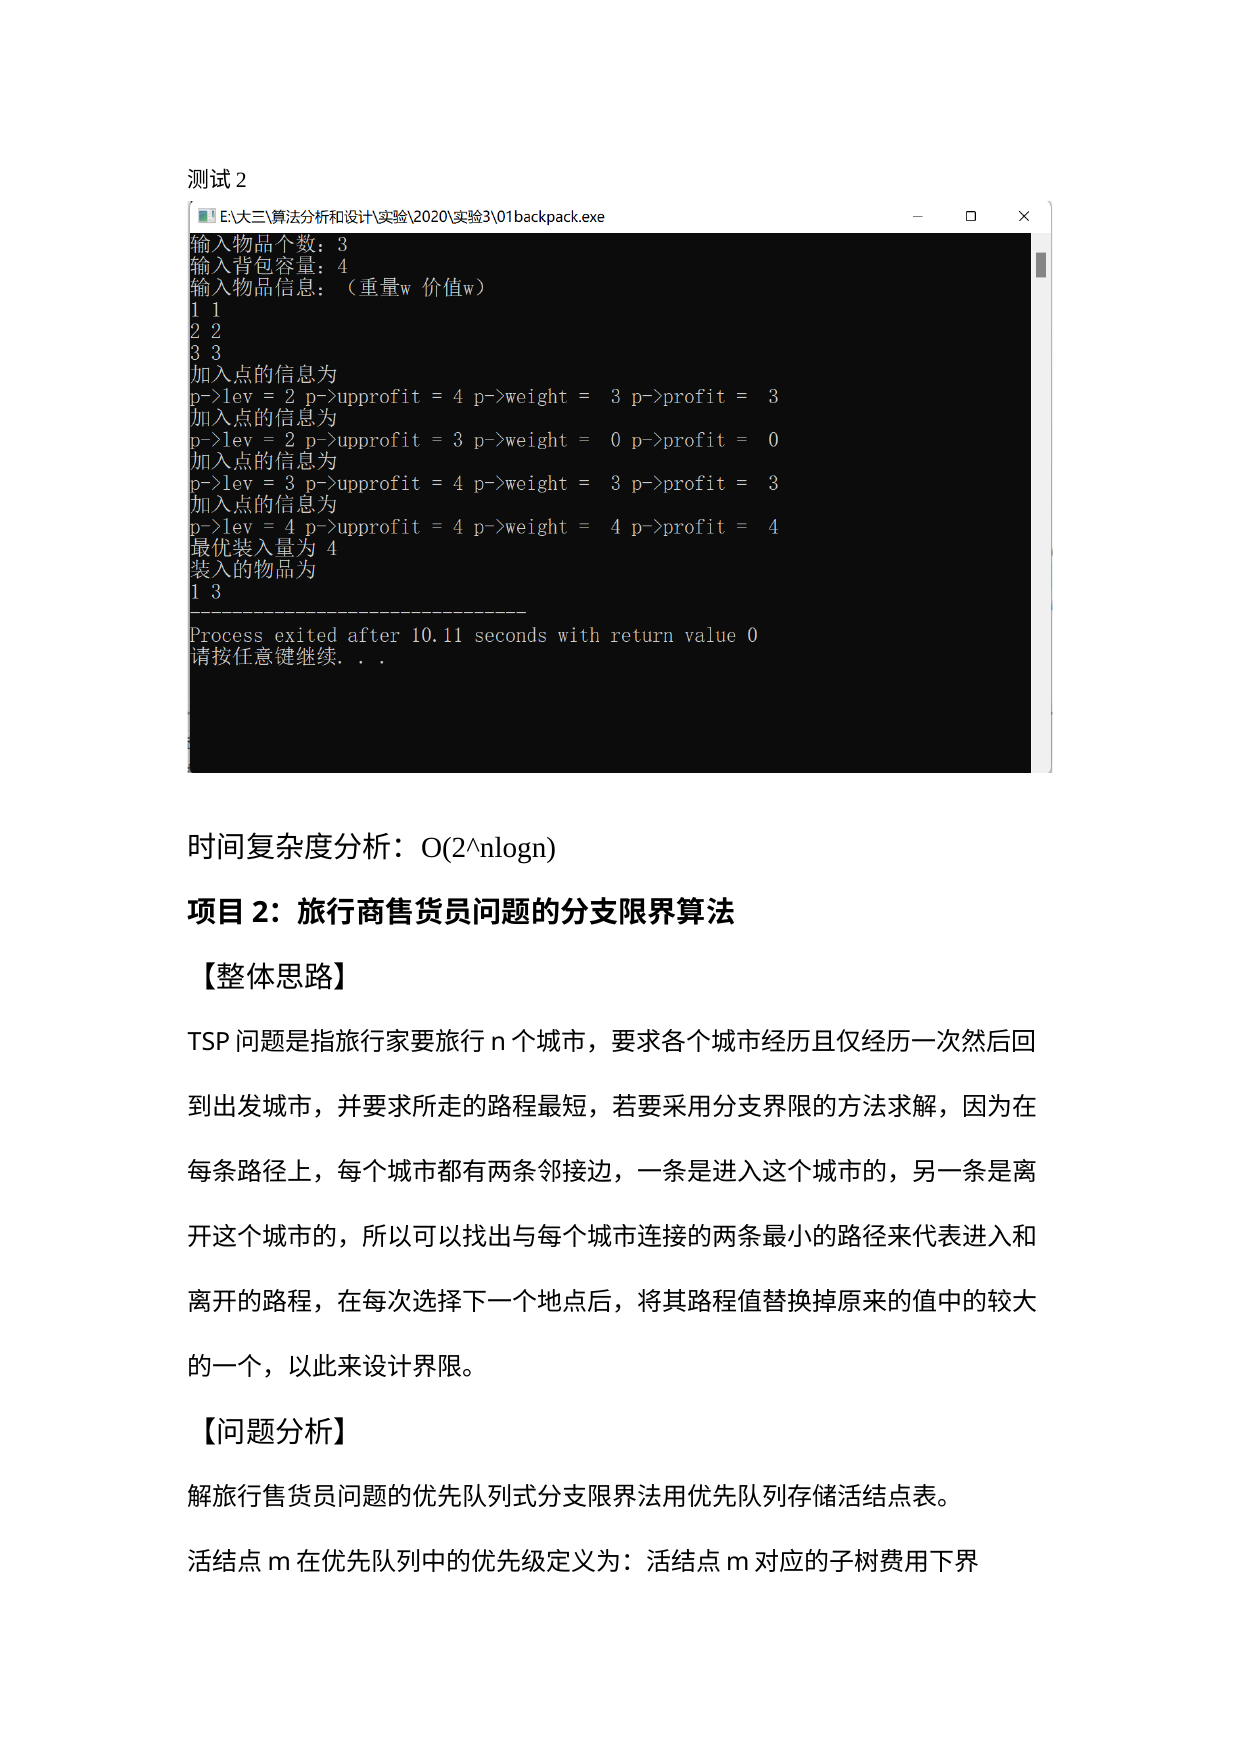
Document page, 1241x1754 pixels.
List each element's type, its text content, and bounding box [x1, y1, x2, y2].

picture [187, 201, 1053, 773]
text 解旅行售货员问题的优先队列式分支限界法用优先队列存储活结点表。 [187, 1462, 1053, 1527]
text 【整体思路】 [187, 942, 1053, 1007]
text 时间复杂度分析：O(2^nlogn) [187, 812, 1053, 877]
text 项目2：旅行商售货员问题的分支限界算法 [187, 877, 1053, 942]
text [187, 1527, 1053, 1592]
text 测试2 [187, 162, 1053, 194]
text TSP问题是指旅行家要旅行n个城市，要求各个城市经历且仅经历一次然后回到出发城市，并要求所走的路程最短，若要采用分支界限的方法求解，因为在每条路径上，每个城市都有两条邻接边，一条是进入这个城市的，另一条是离开这个城市的，所以可以找出与每个城市连接的两条最小的路径来代表进入和离开的路程，在每次选择下一个地点后，将其路程值替换掉原来的值中的较大的一个，以此来设计界限。 [187, 1007, 1053, 1397]
text 【问题分析】 [187, 1397, 1053, 1462]
